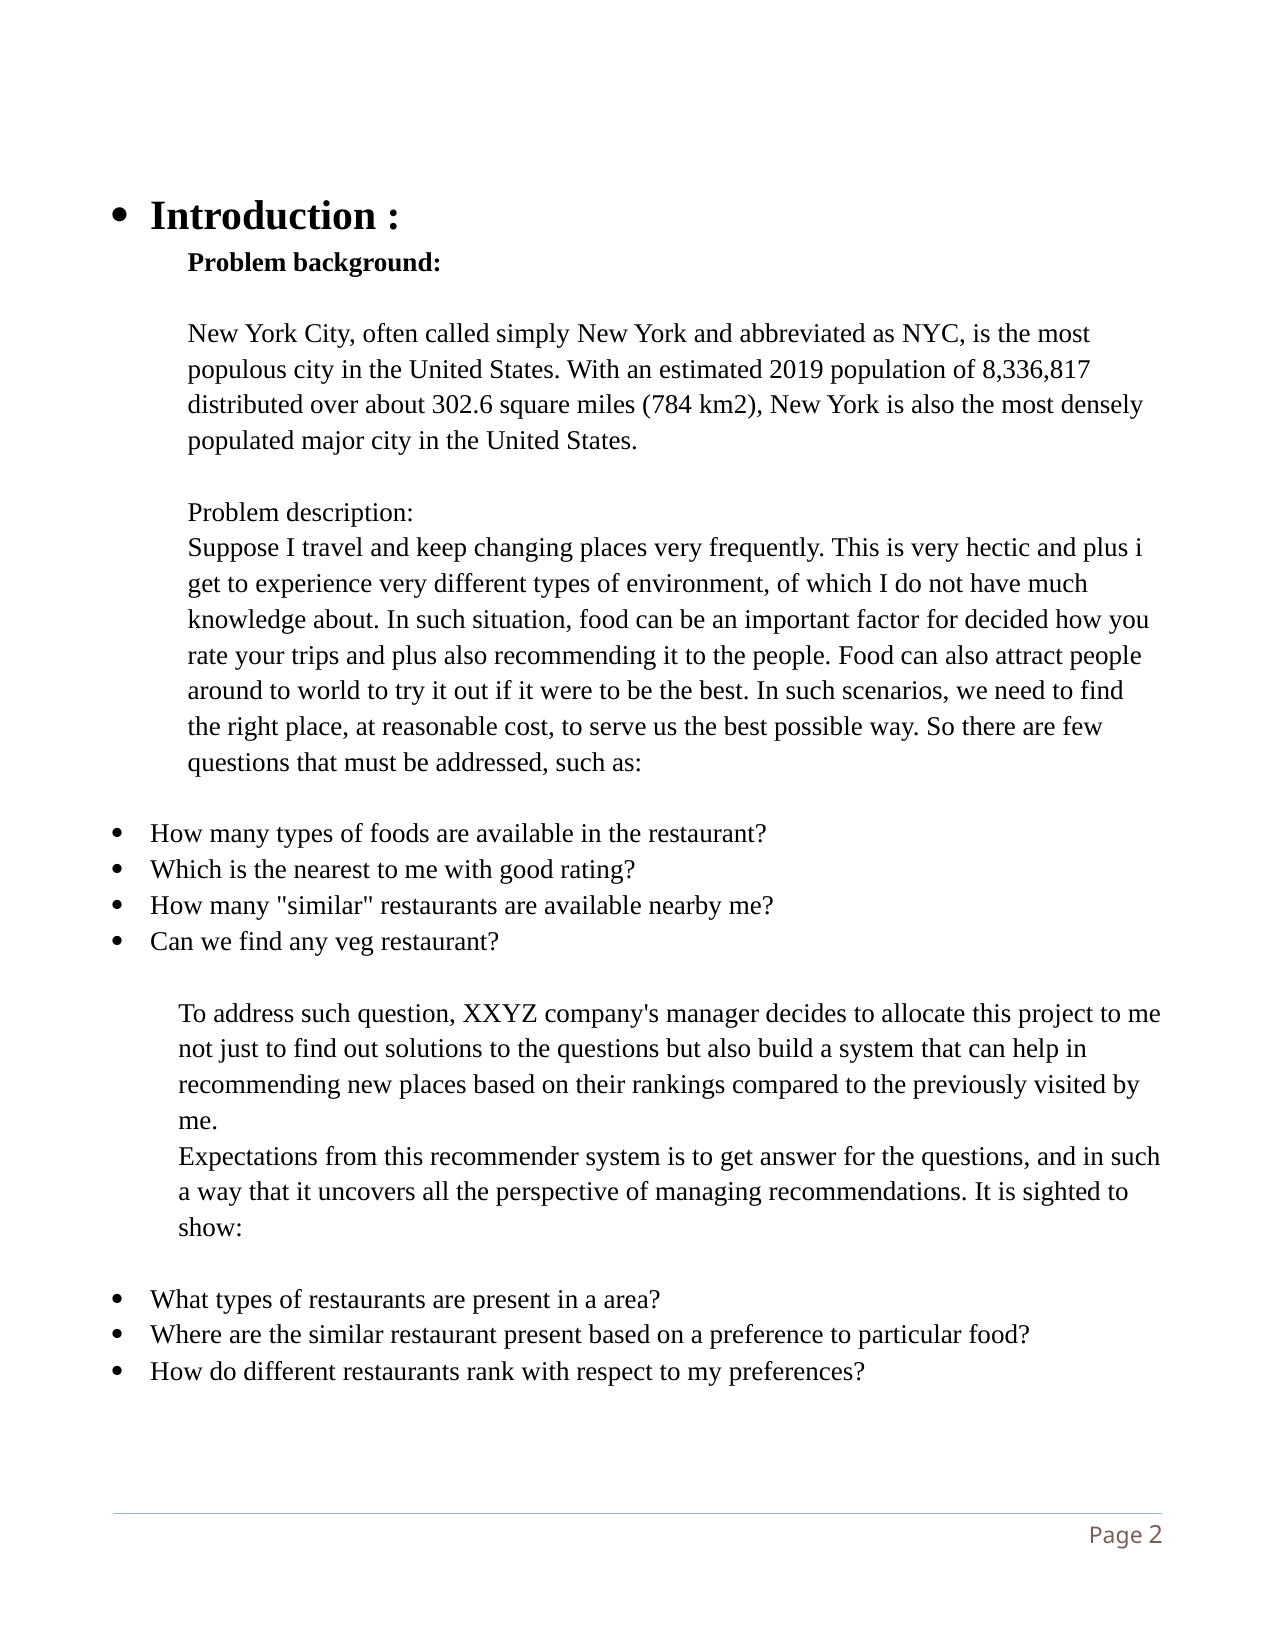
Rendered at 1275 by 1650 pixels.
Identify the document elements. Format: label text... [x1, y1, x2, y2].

list Problem description: [187, 496, 1162, 527]
list Introduction : [112, 191, 1162, 238]
list Which is the nearest to me with good rating? [112, 853, 1162, 884]
list Problem background: [187, 246, 1162, 277]
list How many "similar" restaurants are available nearby me? [112, 889, 1162, 921]
list Suppose I travel and keep changing places very frequently. This is very hectic and plus i get to experience very different types of environment, of which I do not have much knowledge about. In such situation, food can be an important factor for decided how you rate your trips and plus also recommending it to the people. Food can also attract people around to world to try it out if it were to be the best. In such scenarios, we need to find the right place, at reasonable cost, to serve us the best possible way. So there are few questions that must be addressed, such as: [187, 532, 1162, 777]
list What types of restaurants are present in a area? [112, 1283, 1162, 1314]
list Can we find any veg restaurant? [112, 925, 1162, 956]
list Where are the similar restaurant present based on a preference to particular food? [112, 1319, 1162, 1350]
list How many types of foods are available in the restaurant? [112, 817, 1162, 849]
list How do different restaurants rank with respect to my preferences? [112, 1354, 1162, 1386]
list New York City, often called simply New York and abbreviated as NYC, is the most populous city in the United States. With an estimated 2019 population of 8,336,817 distributed over about 302.6 square miles (784 km2), New York is also the most densely populated major city in the United States. [187, 317, 1162, 456]
list To address such question, XXYZ company's manager decides to allocate this project to me not just to find out solutions to the questions but also build a system that can help in recommending new places based on their rankings compared to the previously visited by me. [178, 997, 1162, 1135]
list Expectations from this recommender system is to get answer for the questions, and in such a way that it uncovers all the perspective of managing recommendations. It is sighted to show: [178, 1140, 1162, 1242]
